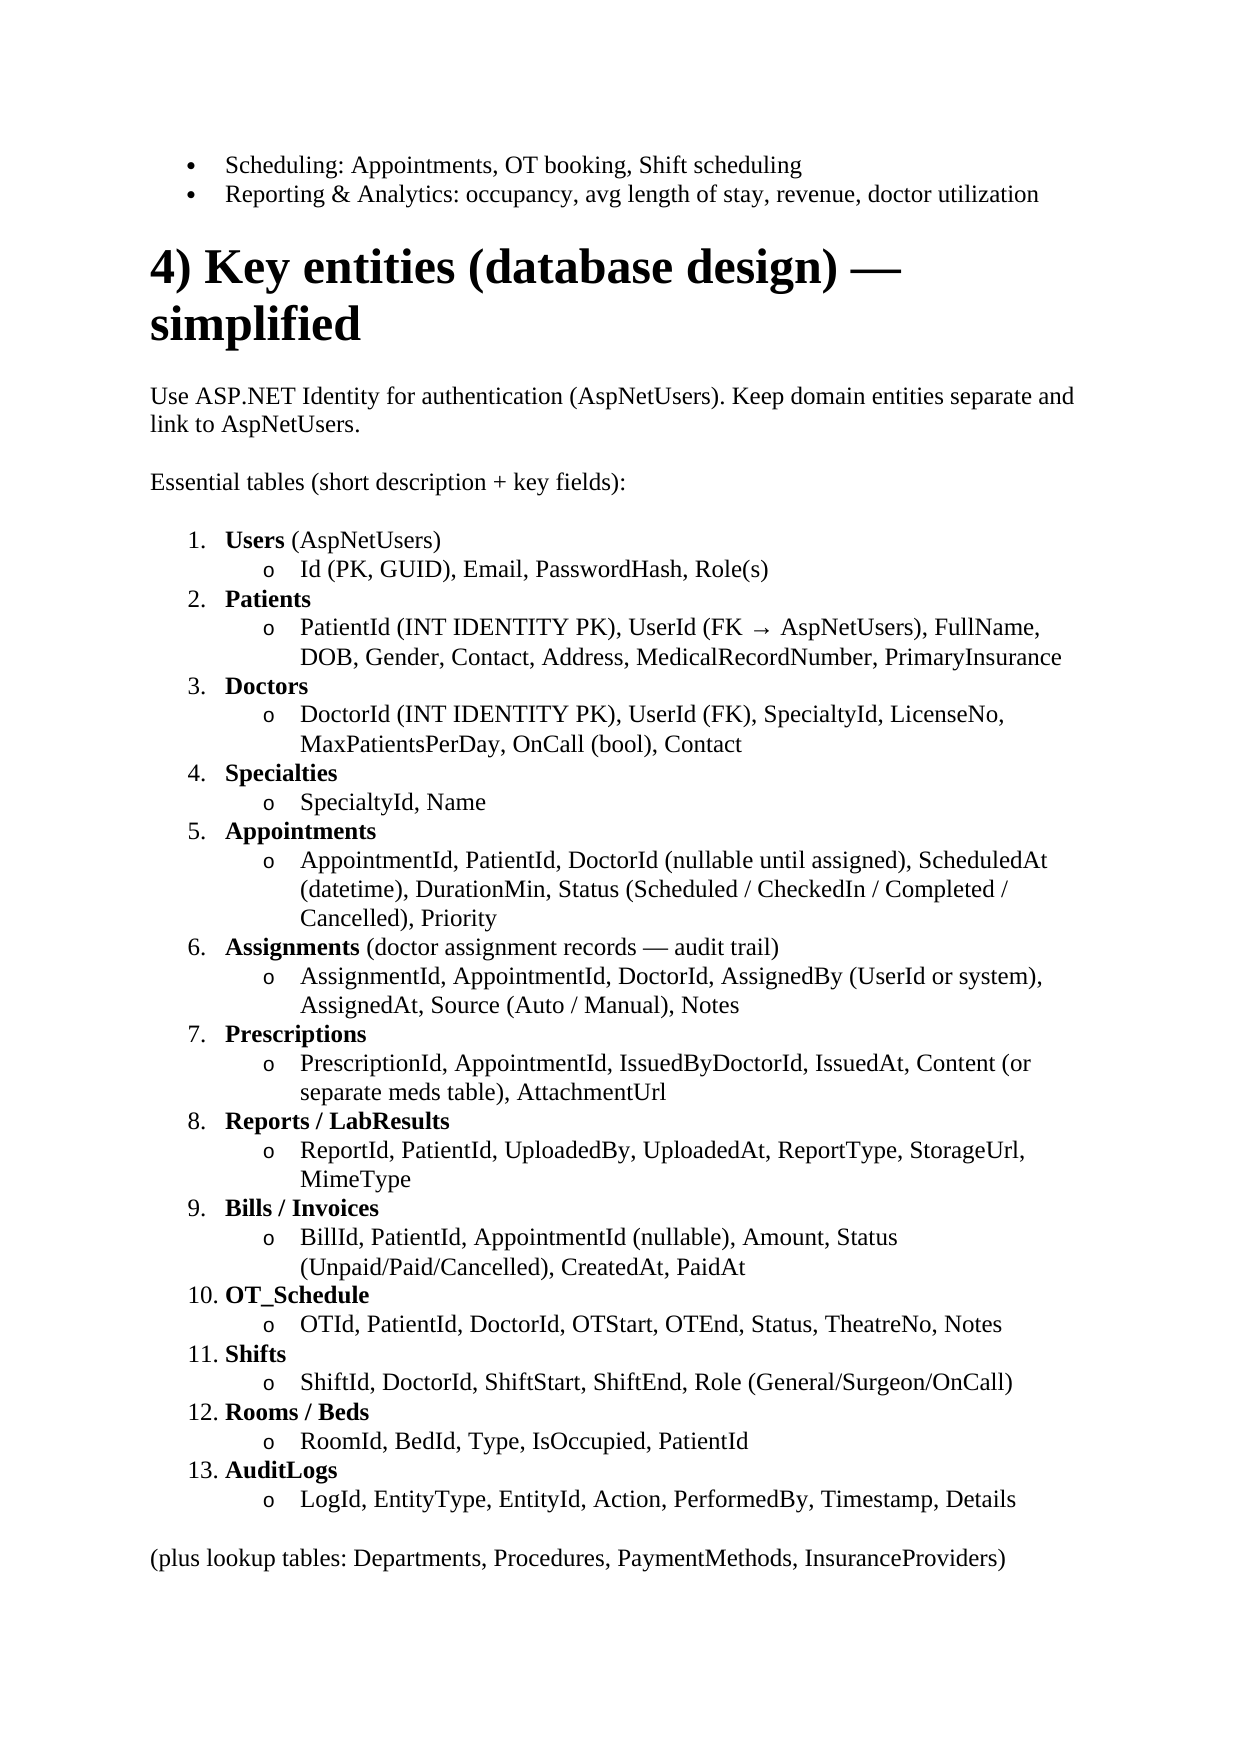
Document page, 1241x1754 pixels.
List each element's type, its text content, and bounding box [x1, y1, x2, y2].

text Essential tables (short description + key fields): [150, 467, 1090, 496]
list ShiftId, DoctorId, ShiftStart, ShiftEnd, Role (General/Surgeon/OnCall) [262, 1367, 1090, 1397]
list ReportId, PatientId, UploadedBy, UploadedAt, ReportType, StorageUrl, MimeType [262, 1135, 1090, 1193]
list Reports / LabResults [187, 1106, 1090, 1135]
list BillId, PatientId, AppointmentId (nullable), Amount, Status (Unpaid/Paid/Cancelled), CreatedAt, PaidAt [262, 1222, 1090, 1280]
list Bills / Invoices [187, 1193, 1090, 1222]
list Rooms / Beds [187, 1397, 1090, 1426]
list RoomId, BedId, Type, IsOccupied, PatientId [262, 1426, 1090, 1455]
list OT_Schedule [187, 1280, 1090, 1309]
list AppointmentId, PatientId, DoctorId (nullable until assigned), ScheduledAt (datetime), DurationMin, Status (Scheduled / CheckedIn / Completed / Cancelled), Priority [262, 845, 1090, 932]
list AuditLogs [187, 1455, 1090, 1484]
list Specialties [187, 758, 1090, 787]
list PrescriptionId, AppointmentId, IssuedByDoctorId, IssuedAt, Content (or separate meds table), AttachmentUrl [262, 1048, 1090, 1106]
text Use ASP.NET Identity for authentication (AspNetUsers). Keep domain entities separate and link to AspNetUsers. [150, 381, 1090, 438]
list Assignments (doctor assignment records — audit trail) [187, 932, 1090, 961]
list Users (AspNetUsers) [187, 525, 1090, 554]
list Patients [187, 584, 1090, 612]
text (plus lookup tables: Departments, Procedures, PaymentMethods, InsuranceProviders) [150, 1543, 1090, 1572]
list Prescriptions [187, 1019, 1090, 1048]
list Appointments [187, 816, 1090, 845]
list Doctors [187, 671, 1090, 699]
list SpecialtyId, Name [262, 787, 1090, 816]
list LogId, EntityType, EntityId, Action, PerformedBy, Timestamp, Details [262, 1484, 1090, 1514]
list Shifts [187, 1339, 1090, 1367]
list Scheduling: Appointments, OT booking, Shift scheduling [187, 150, 1090, 179]
list DoctorId (INT IDENTITY PK), UserId (FK), SpecialtyId, LicenseNo, MaxPatientsPerDay, OnCall (bool), Contact [262, 699, 1090, 758]
list AssignmentId, AppointmentId, DoctorId, AssignedBy (UserId or system), AssignedAt, Source (Auto / Manual), Notes [262, 961, 1090, 1019]
text 4) Key entities (database design) — simplified [150, 237, 1090, 352]
list Reporting & Analytics: occupancy, avg length of stay, revenue, doctor utilization [187, 179, 1090, 207]
list OTId, PatientId, DoctorId, OTStart, OTEnd, Status, TheatreNo, Notes [262, 1309, 1090, 1339]
list PatientId (INT IDENTITY PK), UserId (FK → AspNetUsers), FullName, DOB, Gender, Contact, Address, MedicalRecordNumber, PrimaryInsurance [262, 612, 1090, 671]
list Id (PK, GUID), Email, PasswordHash, Role(s) [262, 554, 1090, 584]
